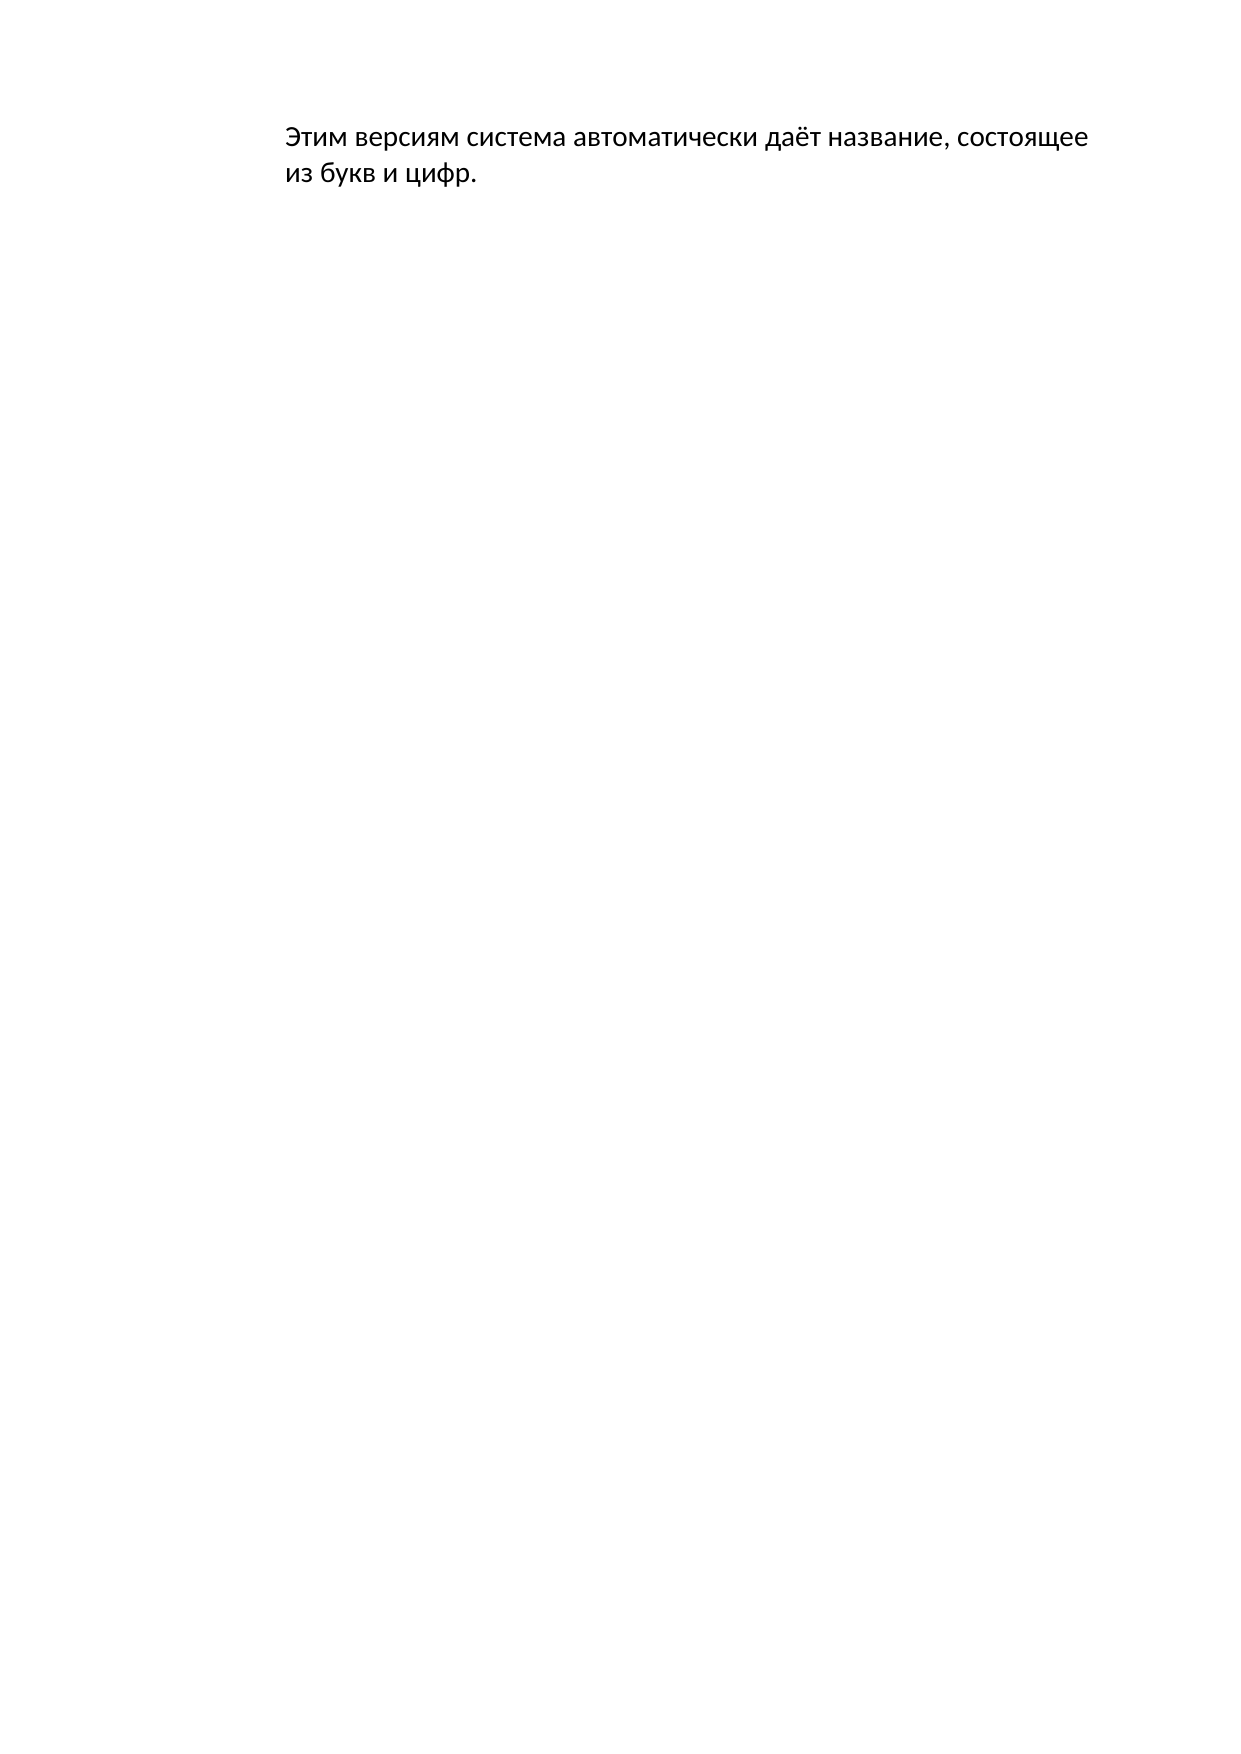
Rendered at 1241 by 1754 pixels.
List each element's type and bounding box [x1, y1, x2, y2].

list [285, 118, 1152, 189]
